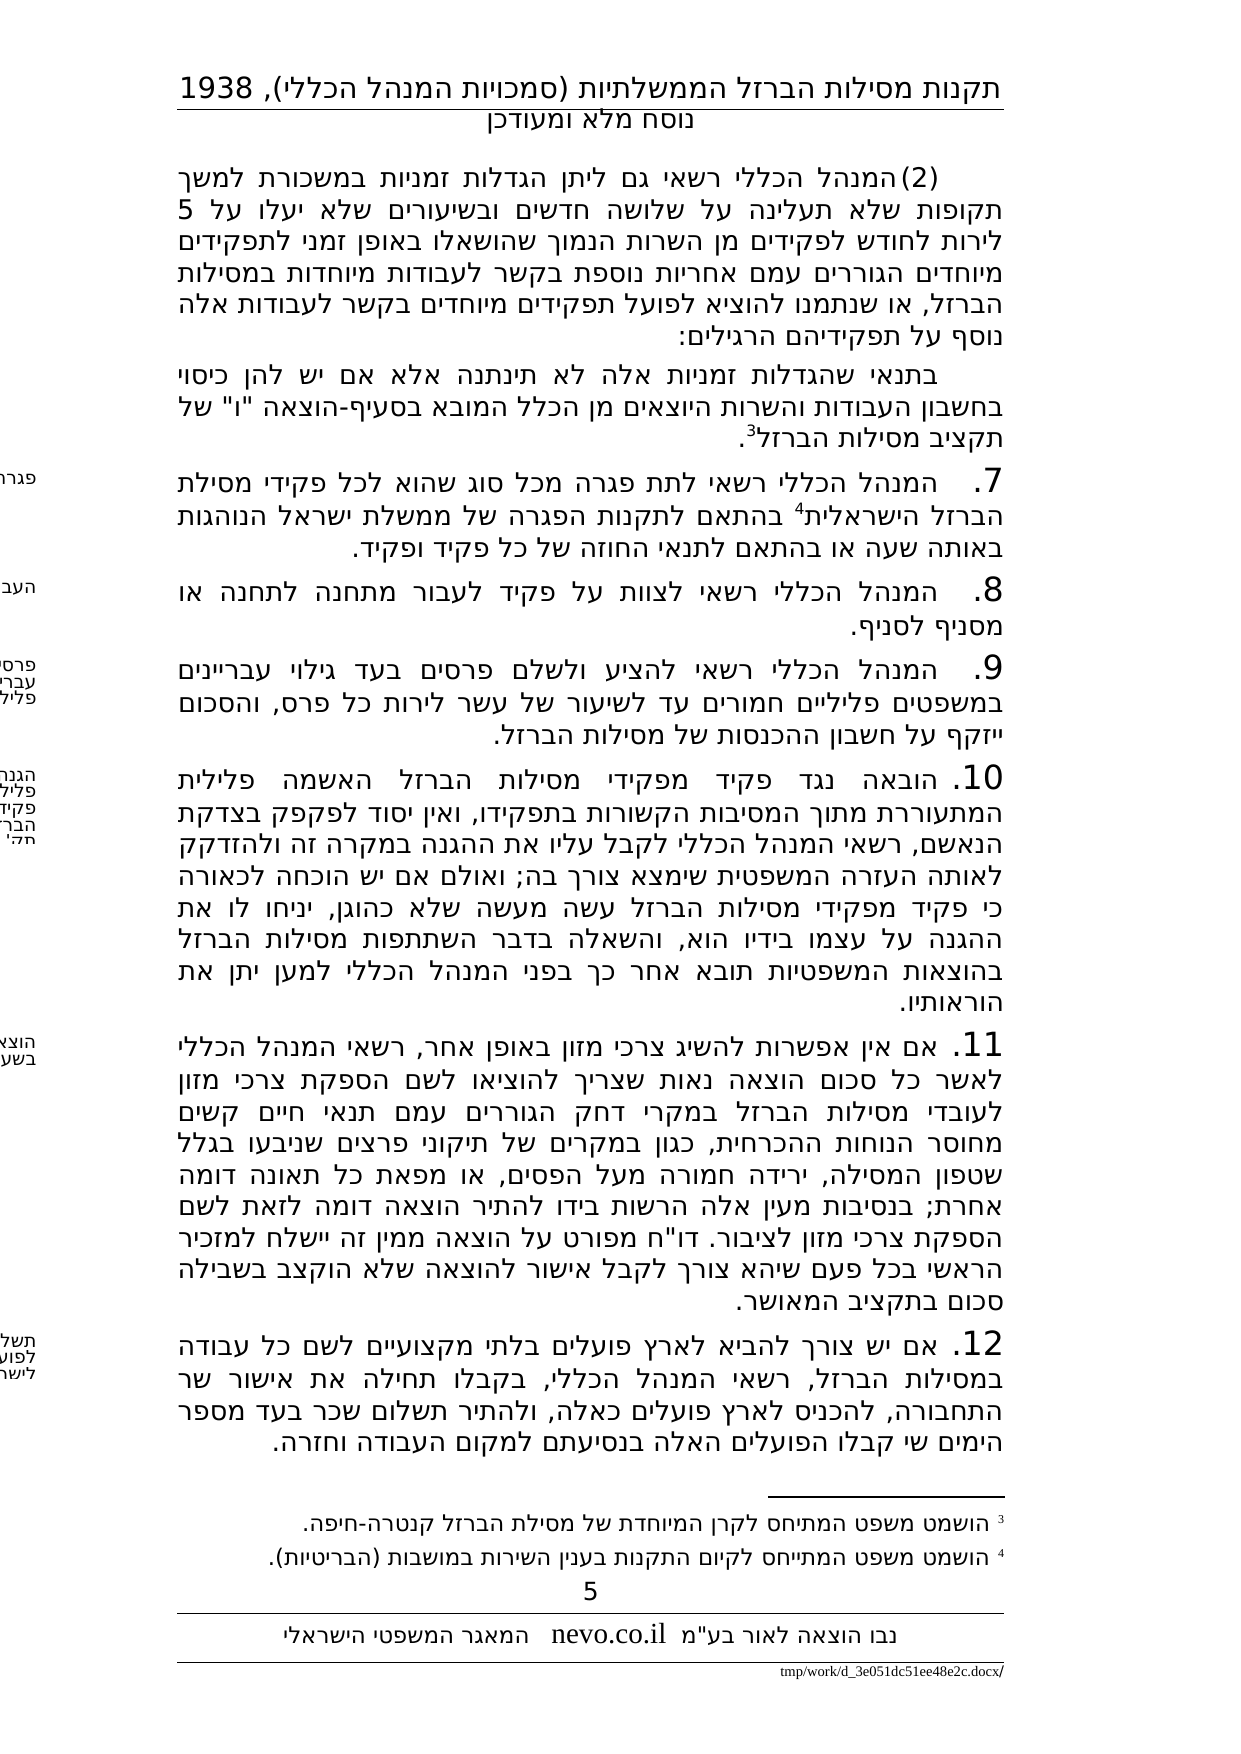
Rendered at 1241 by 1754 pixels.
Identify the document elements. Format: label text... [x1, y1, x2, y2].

text בתנאי שהגדלות זמניות אלה לא תינתנה אלא אם יש להן כיסוי בחשבון העבודות והשרות היוצאים מן הכלל המובא בסעיף-הוצאה "ו" של תקציב מסילות הברזל. [177, 359, 1004, 454]
text 10. הובאה נגד פקיד מפקידי מסילות הברזל האשמה פלילית המתעוררת מתוך המסיבות הקשורות בתפקידו, ואין יסוד לפקפק בצדקת הנאשם, רשאי המנהל הכללי לקבל עליו את ההגנה במקרה זה ולהזדקק לאותה העזרה המשפטית שימצא צורך בה; ואולם אם יש הוכחה לכאורה כי פקיד מפקידי מסילות הברזל עשה מעשה שלא כהוגן, יניחו לו את ההגנה על עצמו בידיו הוא, והשאלה בדבר השתתפות מסילות הברזל בהוצאות המשפטיות תובא אחר כך בפני המנהל הכללי למען יתן את הוראותיו. [177, 758, 1004, 1018]
text (2) המנהל הכללי רשאי גם ליתן הגדלות זמניות במשכורת למשך תקופות שלא תעלינה על שלושה חדשים ובשיעורים שלא יעלו על 5 לירות לחודש לפקידים מן השרות הנמוך שהושאלו באופן זמני לתפקידים מיוחדים הגוררים עמם אחריות נוספת בקשר לעבודות מיוחדות במסילות הברזל, או שנתמנו להוציא לפועל תפקידים מיוחדים בקשר לעבודות אלה נוסף על תפקידיהם הרגילים: [177, 162, 1004, 352]
text 11. אם אין אפשרות להשיג צרכי מזון באופן אחר, רשאי המנהל הכללי לאשר כל סכום הוצאה נאות שצריך להוציאו לשם הספקת צרכי מזון לעובדי מסילות הברזל במקרי דחק הגוררים עמם תנאי חיים קשים מחוסר הנוחות ההכרחית, כגון במקרים של תיקוני פרצים שניבעו בגלל שטפון המסילה, ירידה חמורה מעל הפסים, או מפאת כל תאונה דומה אחרת; בנסיבות מעין אלה הרשות בידו להתיר הוצאה דומה לזאת לשם הספקת צרכי מזון לציבור. דו"ח מפורט על הוצאה ממין זה יישלח למזכיר הראשי בכל פעם שיהא צורך לקבל אישור להוצאה שלא הוקצב בשבילה סכום בתקציב המאושר. [177, 1026, 1004, 1317]
text 9. המנהל הכללי רשאי להציע ולשלם פרסים בעד גילוי עבריינים במשפטים פליליים חמורים עד לשיעור של עשר לירות כל פרס, והסכום ייזקף על חשבון ההכנסות של מסילות הברזל. [177, 649, 1004, 751]
text 12. אם יש צורך להביא לארץ פועלים בלתי מקצועיים לשם כל עבודה במסילות הברזל, רשאי המנהל הכללי, בקבלו תחילה את אישור שר התחבורה, להכניס לארץ פועלים כאלה, ולהתיר תשלום שכר בעד מספר הימים שי קבלו הפועלים האלה בנסיעתם למקום העבודה וחזרה. [177, 1324, 1004, 1458]
text 8. המנהל הכללי רשאי לצוות על פקיד לעבור מתחנה לתחנה או מסניף לסניף. [177, 571, 1004, 641]
text 7. המנהל הכללי רשאי לתת פגרה מכל סוג שהוא לכל פקידי מסילת הברזל הישראלית בהתאם לתקנות הפגרה של ממשלת ישראל הנוהגות באותה שעה או בהתאם לתנאי החוזה של כל פקיד ופקיד. [177, 461, 1004, 563]
